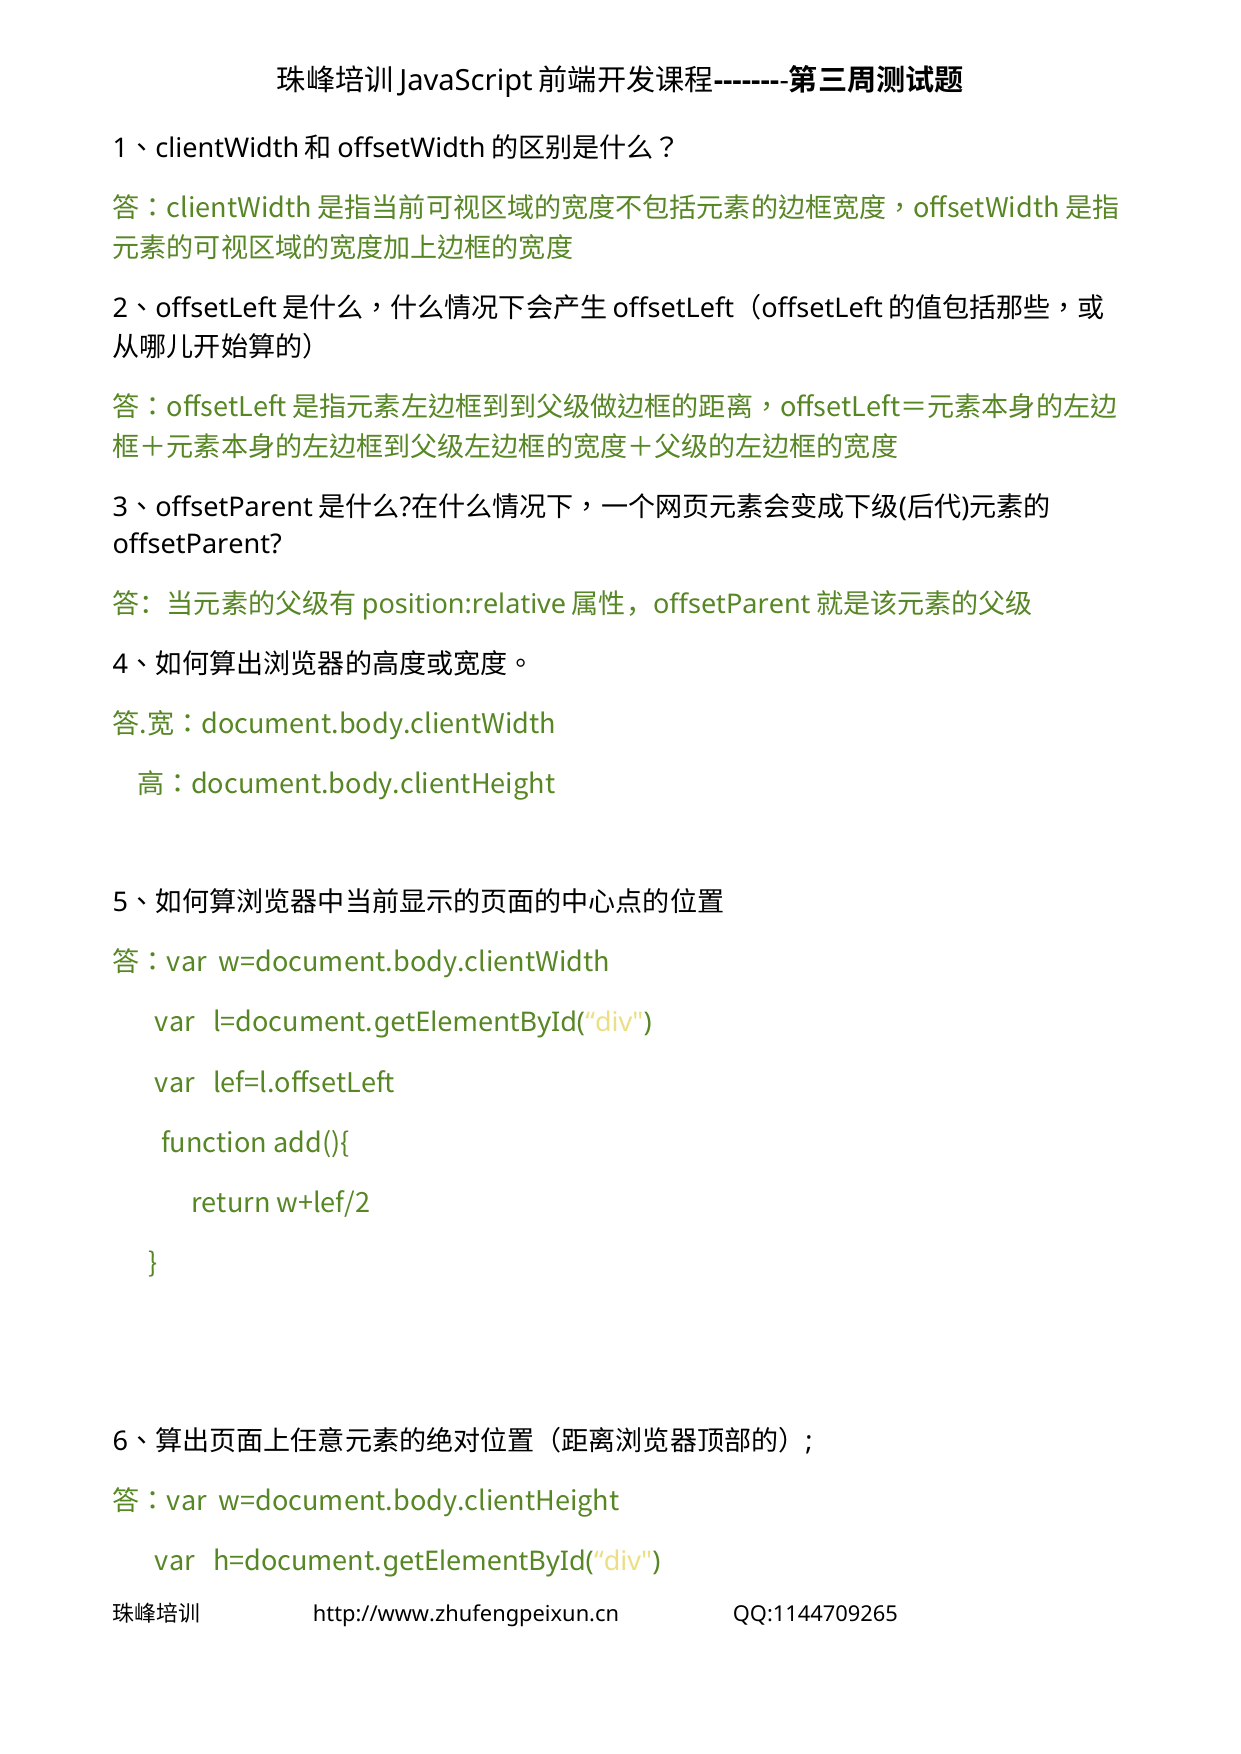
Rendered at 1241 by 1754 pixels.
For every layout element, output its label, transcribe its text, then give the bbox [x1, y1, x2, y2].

text 高：document.body.clientHeight [112, 762, 1128, 802]
text var l=document.getElementById(“div") [112, 1000, 1128, 1040]
text var lef=l.offsetLeft [112, 1061, 1128, 1100]
text return w+lef/2 [112, 1181, 1128, 1220]
text 6、算出页面上任意元素的绝对位置（距离浏览器顶部的）; [112, 1419, 1128, 1458]
text var h=document.getElementById(“div") [112, 1539, 1128, 1578]
text 3、offsetParent是什么?在什么情况下，一个网页元素会变成下级(后代)元素的offsetParent? [112, 485, 1128, 561]
text 答：当元素的父级有position:relative属性，offsetParent就是该元素的父级 [112, 582, 1128, 621]
text 答：var w=document.body.clientHeight [112, 1479, 1128, 1518]
text 4、如何算出浏览器的高度或宽度。 [112, 642, 1128, 681]
text 2、offsetLeft是什么，什么情况下会产生offsetLeft（offsetLeft的值包括那些，或从哪儿开始算的） [112, 286, 1128, 364]
text 答.宽：document.body.clientWidth [112, 702, 1128, 741]
text 答：offsetLeft是指元素左边框到到父级做边框的距离，offsetLeft＝元素本身的左边框＋元素本身的左边框到父级左边框的宽度＋父级的左边框的宽度 [112, 385, 1128, 464]
text 1、clientWidth和offsetWidth的区别是什么？ [112, 126, 1128, 166]
text 5、如何算浏览器中当前显示的页面的中心点的位置 [112, 880, 1128, 919]
text 答：var w=document.body.clientWidth [112, 940, 1128, 979]
text 答：clientWidth是指当前可视区域的宽度不包括元素的边框宽度，offsetWidth是指元素的可视区域的宽度加上边框的宽度 [112, 186, 1128, 265]
text function add(){ [112, 1121, 1128, 1160]
text } [112, 1241, 1128, 1280]
